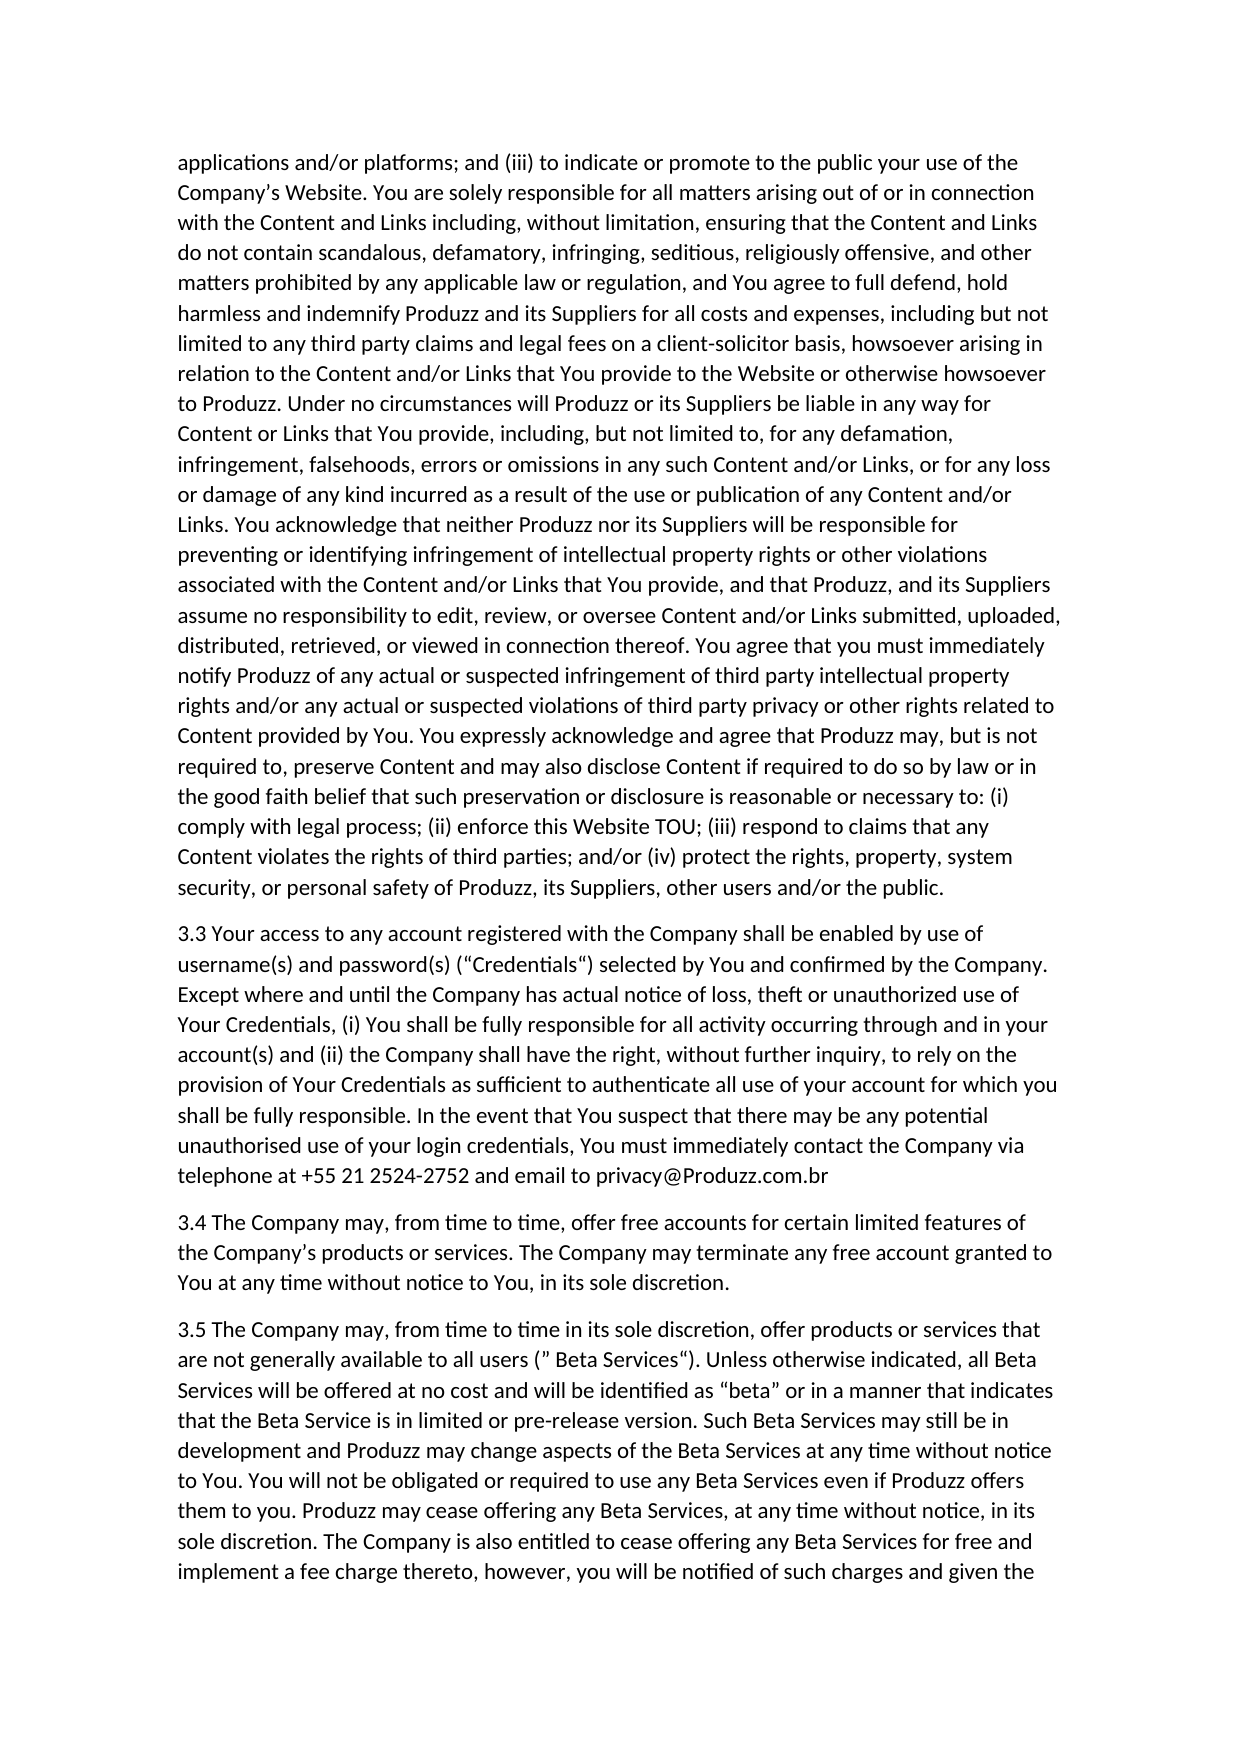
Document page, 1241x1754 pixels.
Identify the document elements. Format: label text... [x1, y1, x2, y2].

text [177, 148, 1063, 901]
text 3.4 The Company may, from time to time, offer free accounts for certain limited features of the Company’s products or services. The Company may terminate any free account granted to You at any time without notice to You, in its sole discretion. [177, 1208, 1063, 1296]
text 3.3 Your access to any account registered with the Company shall be enabled by use of username(s) and password(s) (“Credentials“) selected by You and confirmed by the Company. Except where and until the Company has actual notice of loss, theft or unauthorized use of Your Credentials, (i) You shall be fully responsible for all activity occurring through and in your account(s) and (ii) the Company shall have the right, without further inquiry, to rely on the provision of Your Credentials as sufficient to authenticate all use of your account for which you shall be fully responsible. In the event that You suspect that there may be any potential unauthorised use of your login credentials, You must immediately contact the Company via telephone at +55 21 2524-2752 and email to privacy@Produzz.com.br [177, 919, 1063, 1189]
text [177, 1315, 1063, 1585]
